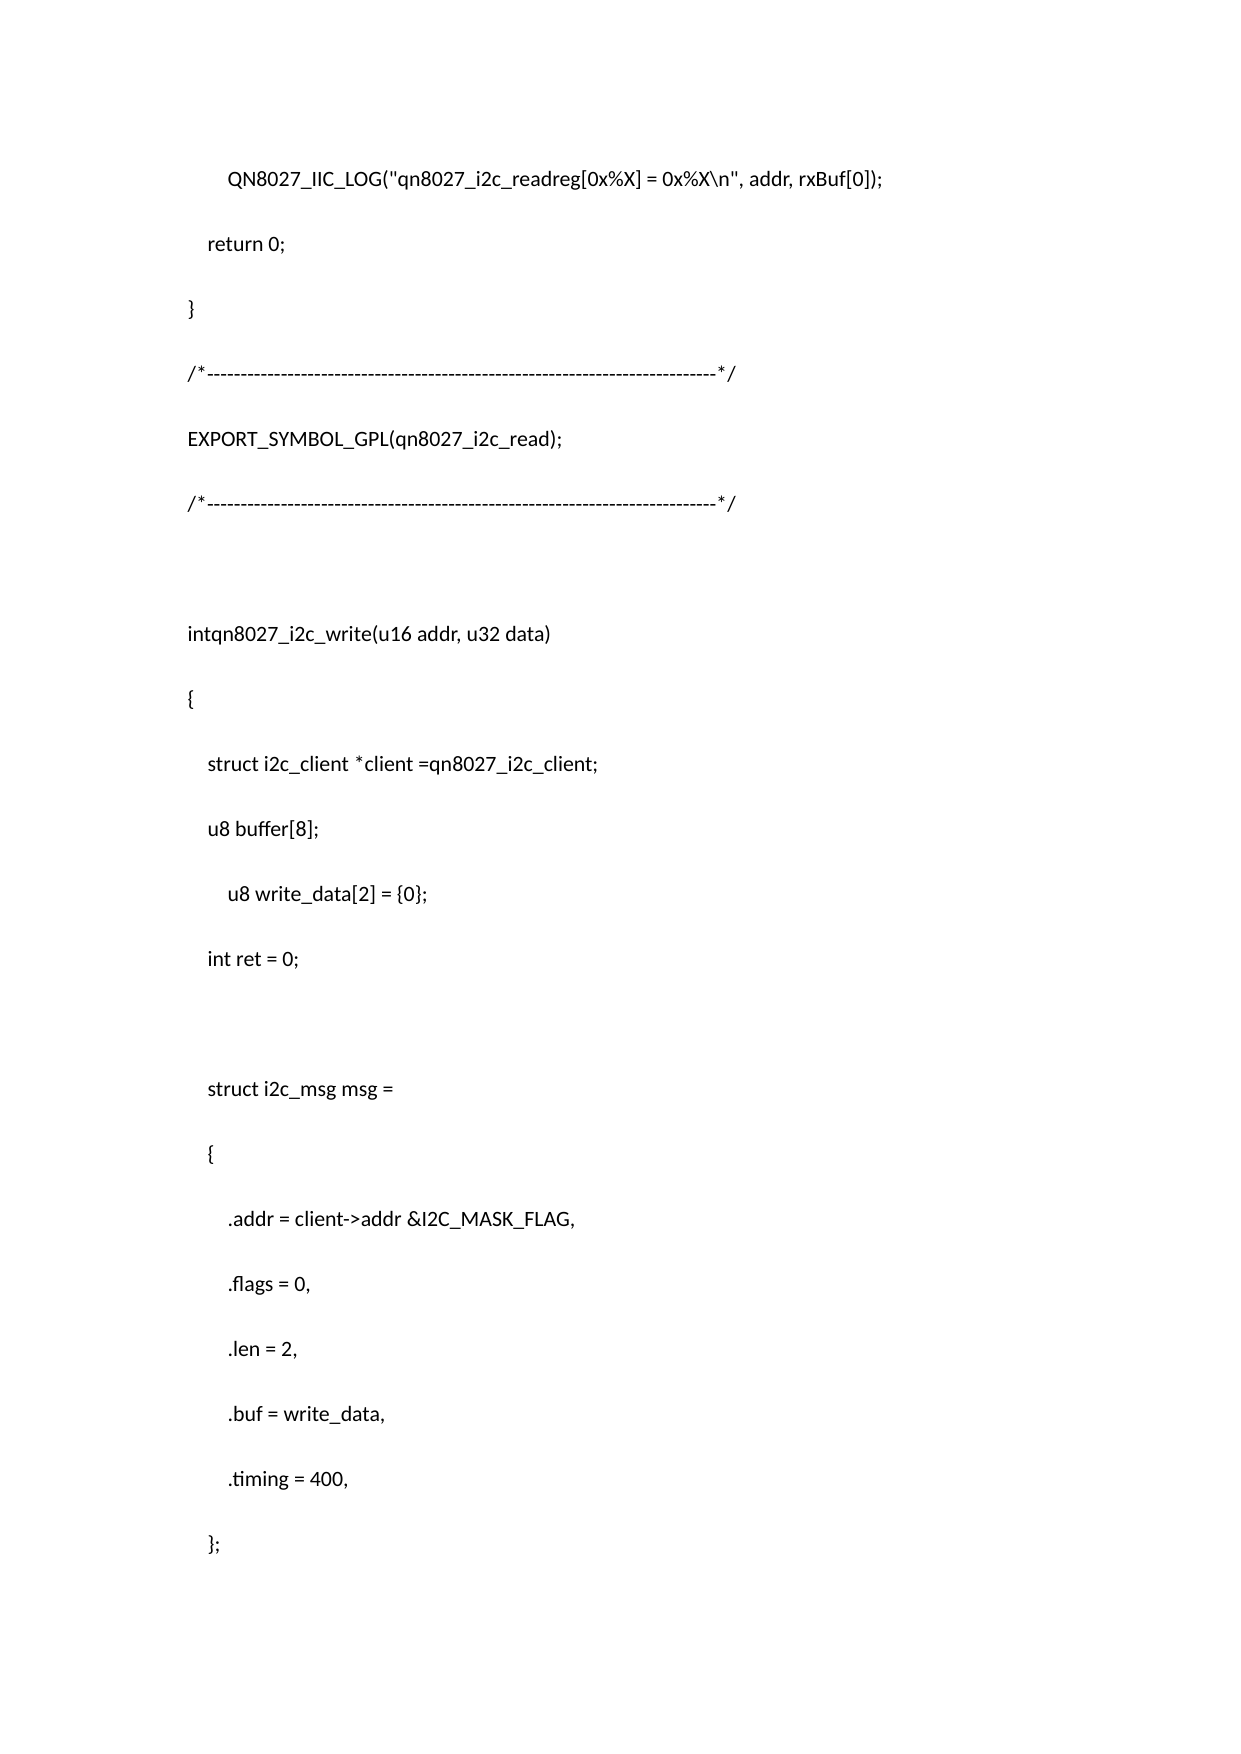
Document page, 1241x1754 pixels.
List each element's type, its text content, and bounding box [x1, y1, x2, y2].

text .flags = 0, [187, 1267, 1053, 1299]
text int ret = 0; [187, 942, 1053, 974]
text return 0; [187, 227, 1053, 259]
text QN8027_IIC_LOG("qn8027_i2c_readreg[0x%X] = 0x%X\n", addr, rxBuf[0]); [187, 162, 1053, 194]
text struct i2c_client *client =qn8027_i2c_client; [187, 747, 1053, 779]
text .len = 2, [187, 1332, 1053, 1364]
text .timing = 400, [187, 1462, 1053, 1494]
text struct i2c_msg msg = [187, 1072, 1053, 1104]
text { [187, 1137, 1053, 1169]
text /*----------------------------------------------------------------------------*/ [187, 357, 1053, 389]
text EXPORT_SYMBOL_GPL(qn8027_i2c_read); [187, 422, 1053, 454]
text .addr = client->addr &I2C_MASK_FLAG, [187, 1202, 1053, 1234]
text u8 write_data[2] = {0}; [187, 877, 1053, 909]
text { [187, 682, 1053, 714]
text } [187, 292, 1053, 324]
text u8 buffer[8]; [187, 812, 1053, 844]
text .buf = write_data, [187, 1397, 1053, 1429]
text intqn8027_i2c_write(u16 addr, u32 data) [187, 617, 1053, 649]
text /*----------------------------------------------------------------------------*/ [187, 487, 1053, 519]
text }; [187, 1527, 1053, 1559]
